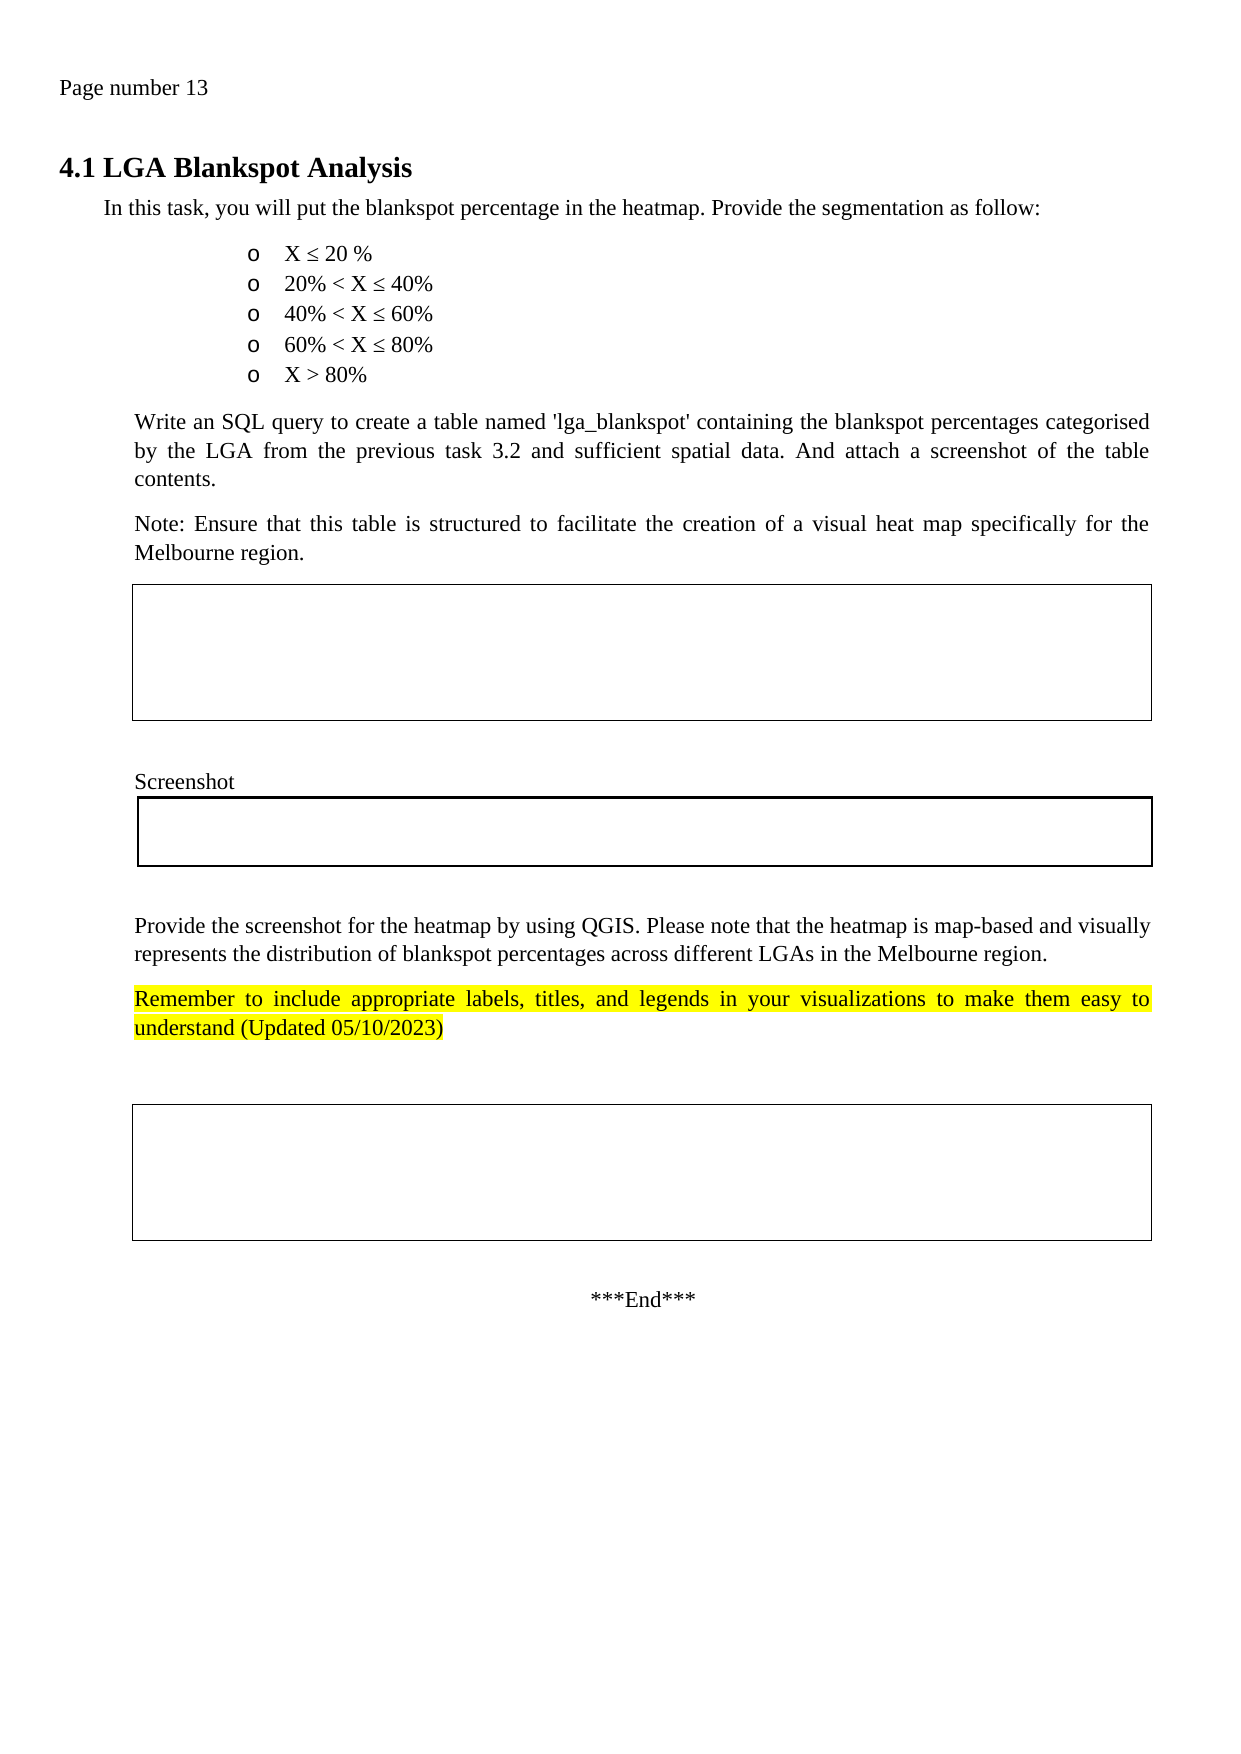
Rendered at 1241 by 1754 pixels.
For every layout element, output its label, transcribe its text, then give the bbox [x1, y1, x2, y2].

text In this task, you will put the blankspot percentage in the heatmap. Provide the segmentation as follow: [103, 194, 1152, 221]
text Note: Ensure that this table is structured to facilitate the creation of a visual heat map specifically for the Melbourne region. [134, 510, 1152, 565]
table_header [139, 799, 1151, 864]
text Remember to include appropriate labels, titles, and legends in your visualizations to make them easy to understand (Updated 05/10/2023) [134, 1012, 1152, 1040]
table_header [133, 1105, 1151, 1240]
text ***End*** [134, 1286, 1152, 1313]
list X > 80% [247, 361, 1152, 389]
subtitle 4.1 LGA Blankspot Analysis [59, 150, 1152, 183]
text Write an SQL query to create a table named 'lga_blankspot' containing the blankspot percentages categorised by the LGA from the previous task 3.2 and sufficient spatial data. And attach a screenshot of the table contents. [134, 408, 1152, 492]
text Screenshot [97, 768, 1152, 794]
text Provide the screenshot for the heatmap by using QGIS. Please note that the heatmap is map-based and visually represents the distribution of blankspot percentages across different LGAs in the Melbourne region. [134, 912, 1152, 966]
table_header [133, 585, 1151, 720]
